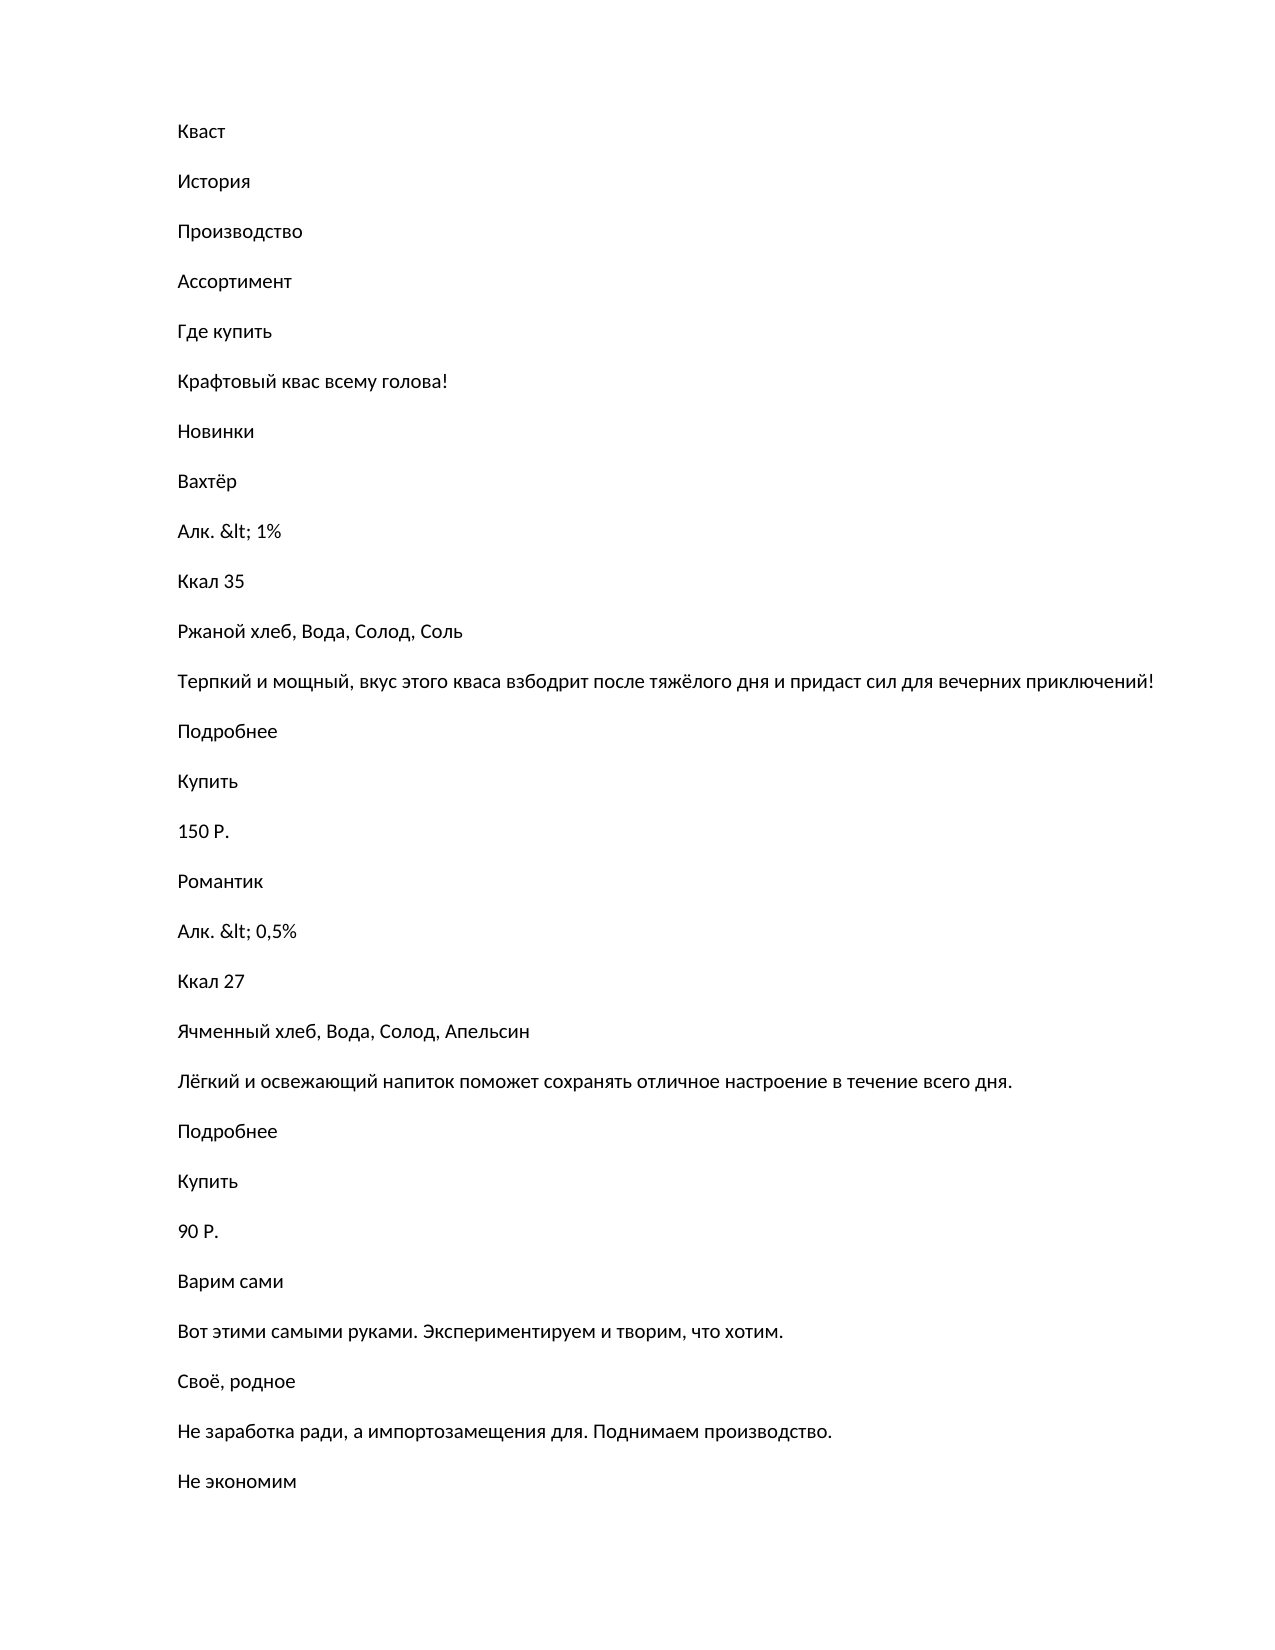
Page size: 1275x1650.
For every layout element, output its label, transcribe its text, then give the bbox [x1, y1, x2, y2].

text Вот этими самыми руками. Экспериментируем и творим, что хотим. [177, 1318, 1186, 1343]
text Где купить [177, 318, 1186, 343]
text Новинки [177, 418, 1186, 443]
text Терпкий и мощный, вкус этого кваса взбодрит после тяжёлого дня и придаст сил для вечерних приключений! [177, 668, 1186, 693]
text Ккал 27 [177, 968, 1186, 993]
text История [177, 168, 1186, 193]
text Ячменный хлеб, Вода, Солод, Апельсин [177, 1018, 1186, 1043]
text Ассортимент [177, 268, 1186, 293]
text 90 Р. [177, 1218, 1186, 1243]
text Своё, родное [177, 1368, 1186, 1393]
text Подробнее [177, 718, 1186, 743]
text Подробнее [177, 1118, 1186, 1143]
text Лёгкий и освежающий напиток поможет сохранять отличное настроение в течение всего дня. [177, 1068, 1186, 1093]
text Крафтовый квас всему голова! [177, 368, 1186, 393]
text Не заработка ради, а импортозамещения для. Поднимаем производство. [177, 1418, 1186, 1443]
text Купить [177, 1168, 1186, 1193]
text Ржаной хлеб, Вода, Солод, Соль [177, 618, 1186, 643]
text Ккал 35 [177, 568, 1186, 593]
text Вахтёр [177, 468, 1186, 493]
text Романтик [177, 868, 1186, 893]
text Кваст [177, 118, 1186, 143]
text Варим сами [177, 1268, 1186, 1293]
text Производство [177, 218, 1186, 243]
text 150 Р. [177, 818, 1186, 843]
text Алк. &lt; 0,5% [177, 918, 1186, 943]
text Алк. &lt; 1% [177, 518, 1186, 543]
text Не экономим [177, 1468, 1186, 1493]
text Купить [177, 768, 1186, 793]
